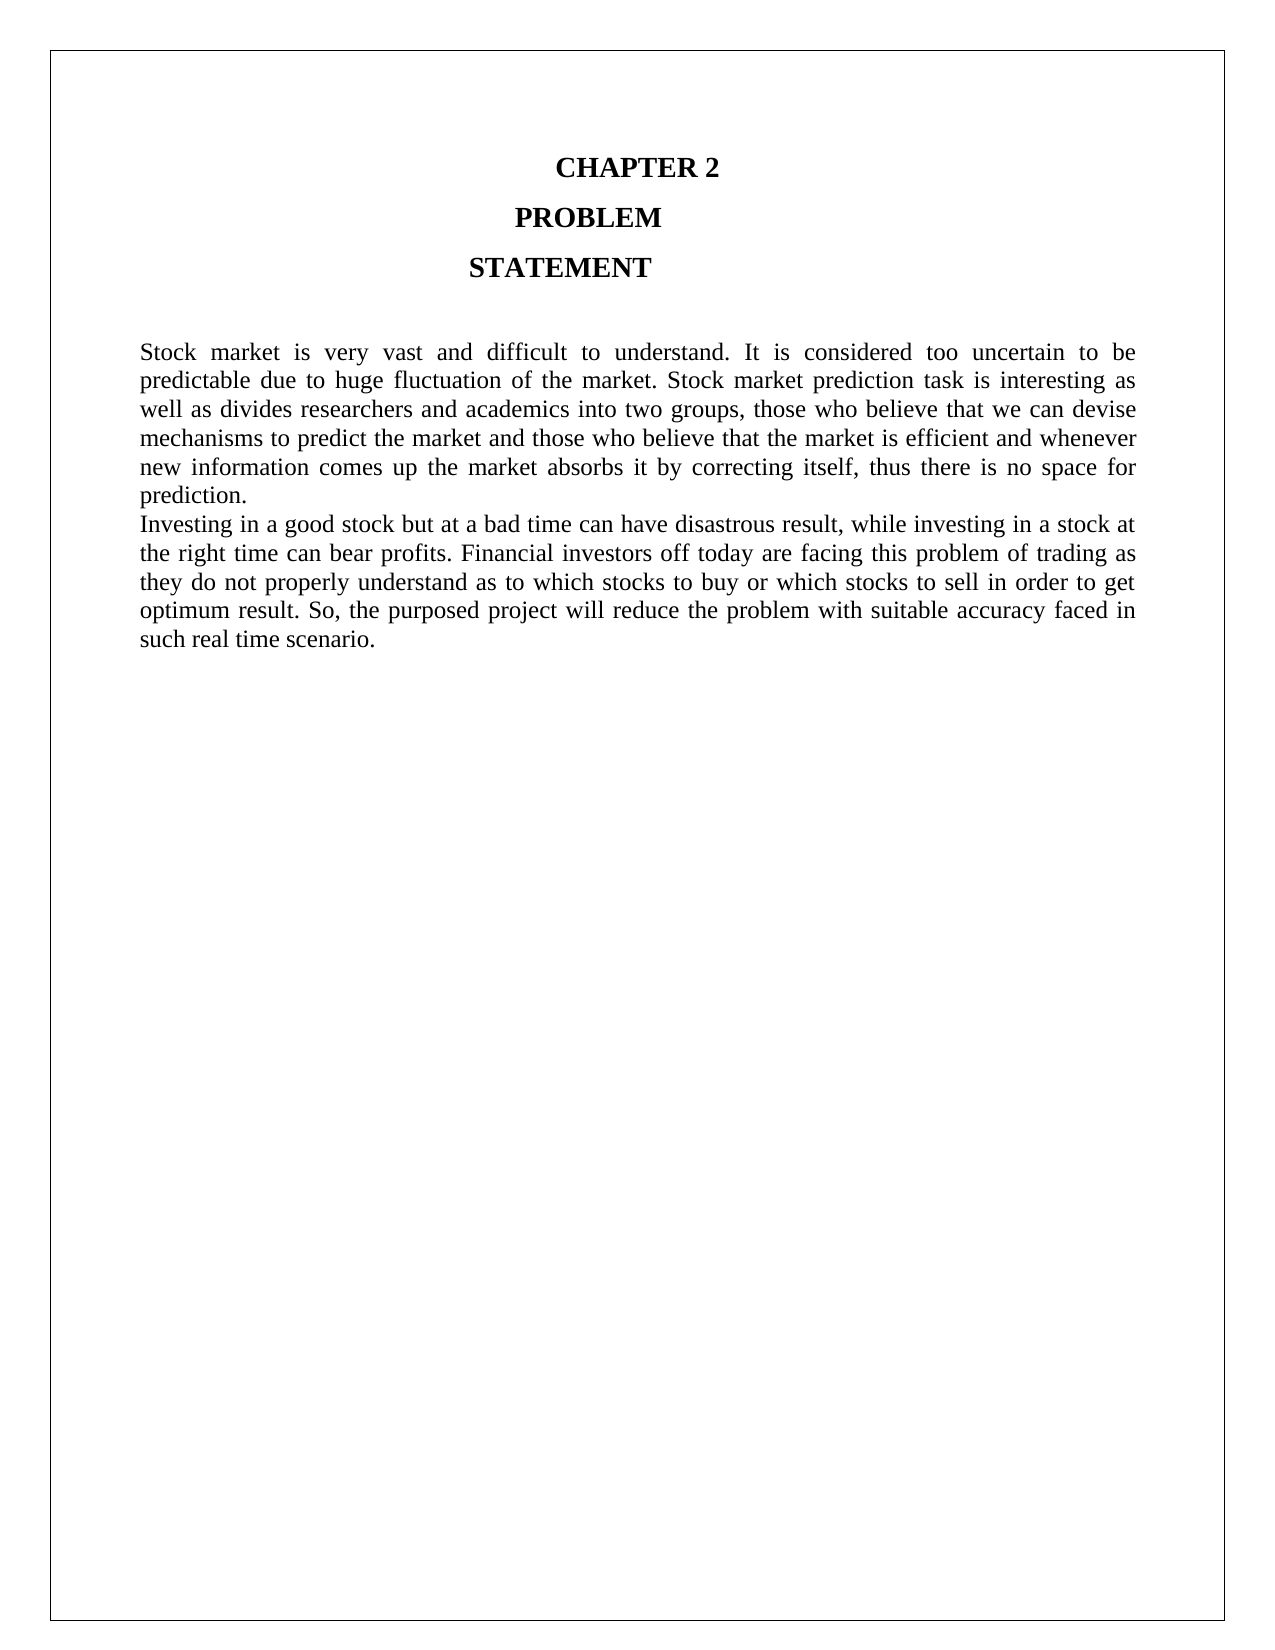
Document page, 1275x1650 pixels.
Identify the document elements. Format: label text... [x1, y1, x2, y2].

subtitle CHAPTER 2 PROBLEM STATEMENT [468, 150, 807, 284]
text Investing in a good stock but at a bad time can have disastrous result, while investing in a stock at the right time can bear profits. Financial investors off today are facing this problem of trading as they do not properly understand as to which stocks to buy or which stocks to sell in order to get optimum result. So, the purposed project will reduce the problem with suitable accuracy faced in such real time scenario. [139, 509, 1138, 653]
text Stock market is very vast and difficult to understand. It is considered too uncertain to be predictable due to huge fluctuation of the market. Stock market prediction task is interesting as well as divides researchers and academics into two groups, those who believe that we can devise mechanisms to predict the market and those who believe that the market is efficient and whenever new information comes up the market absorbs it by correcting itself, thus there is no space for prediction. [139, 337, 1138, 509]
